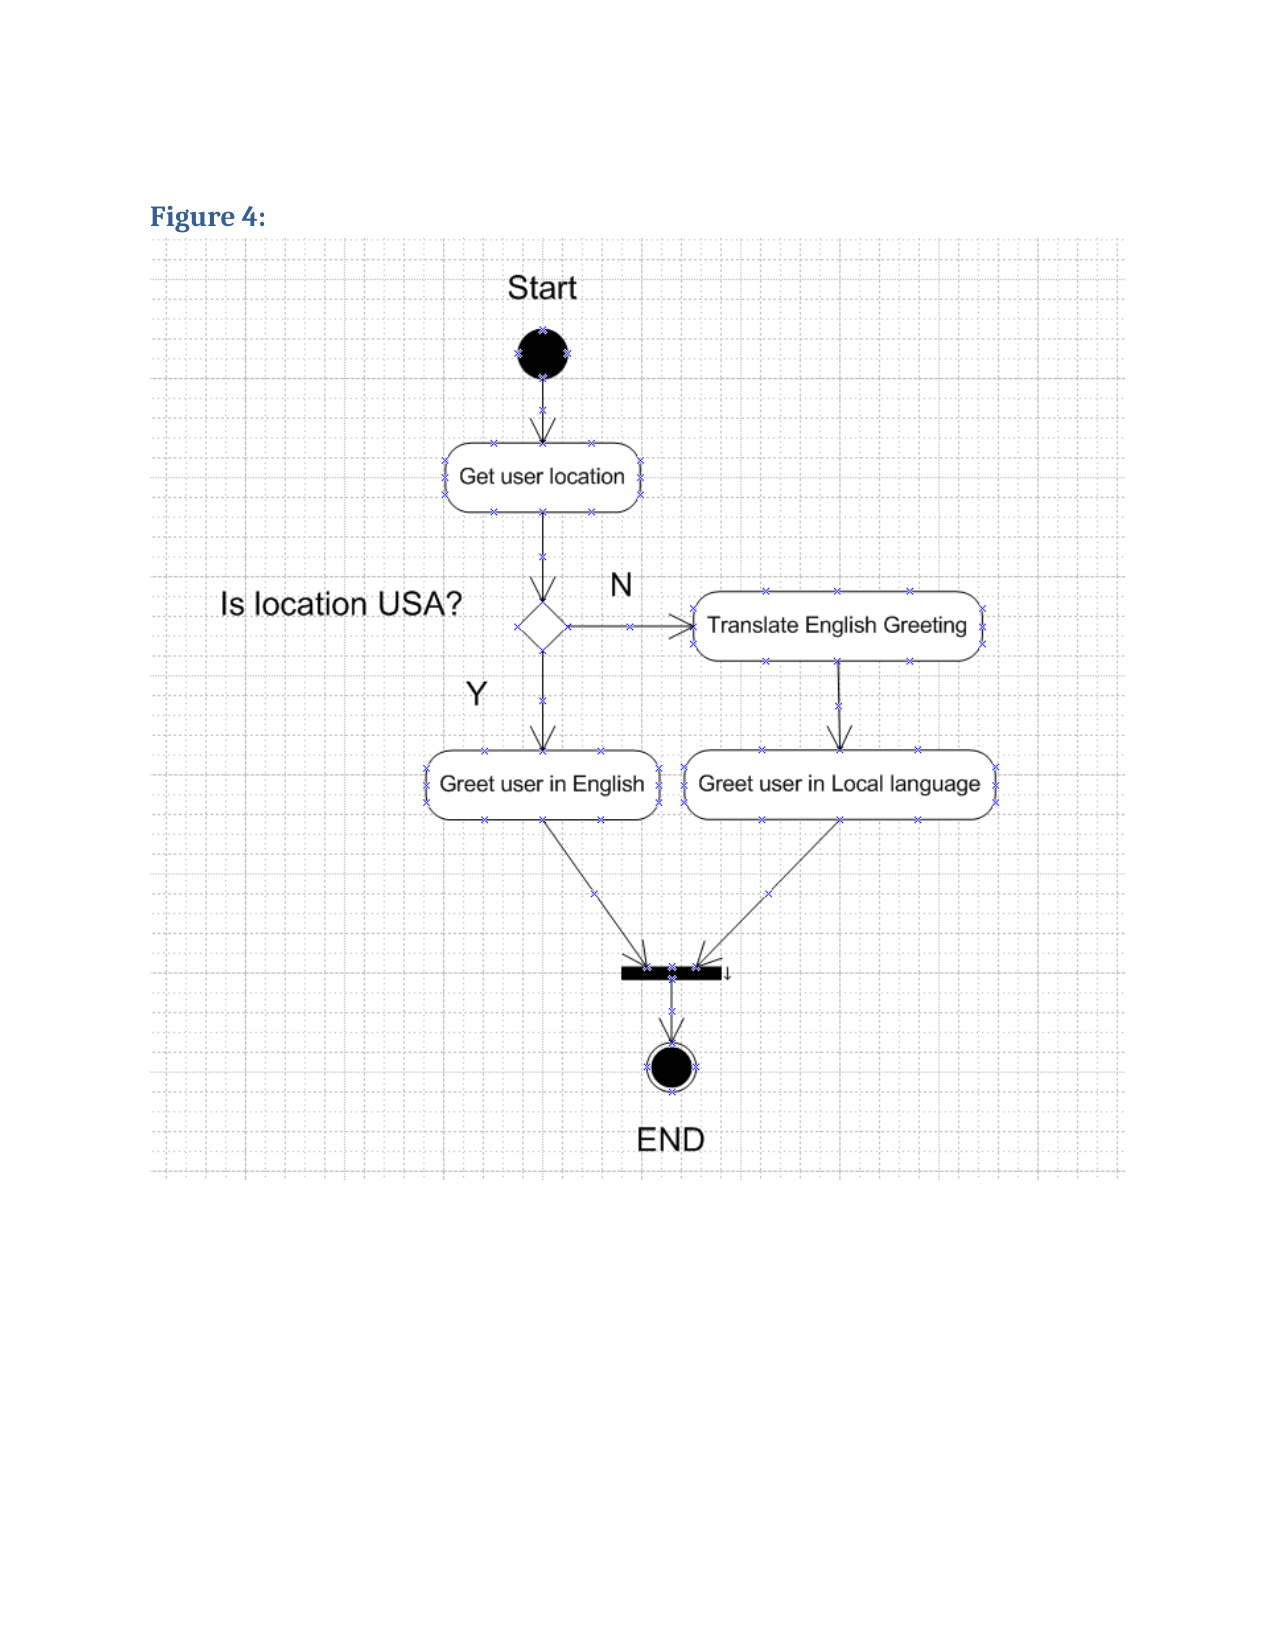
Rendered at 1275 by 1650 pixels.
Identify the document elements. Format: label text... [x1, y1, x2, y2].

subtitle Figure 4: [150, 200, 1125, 233]
picture [150, 238, 1125, 1180]
